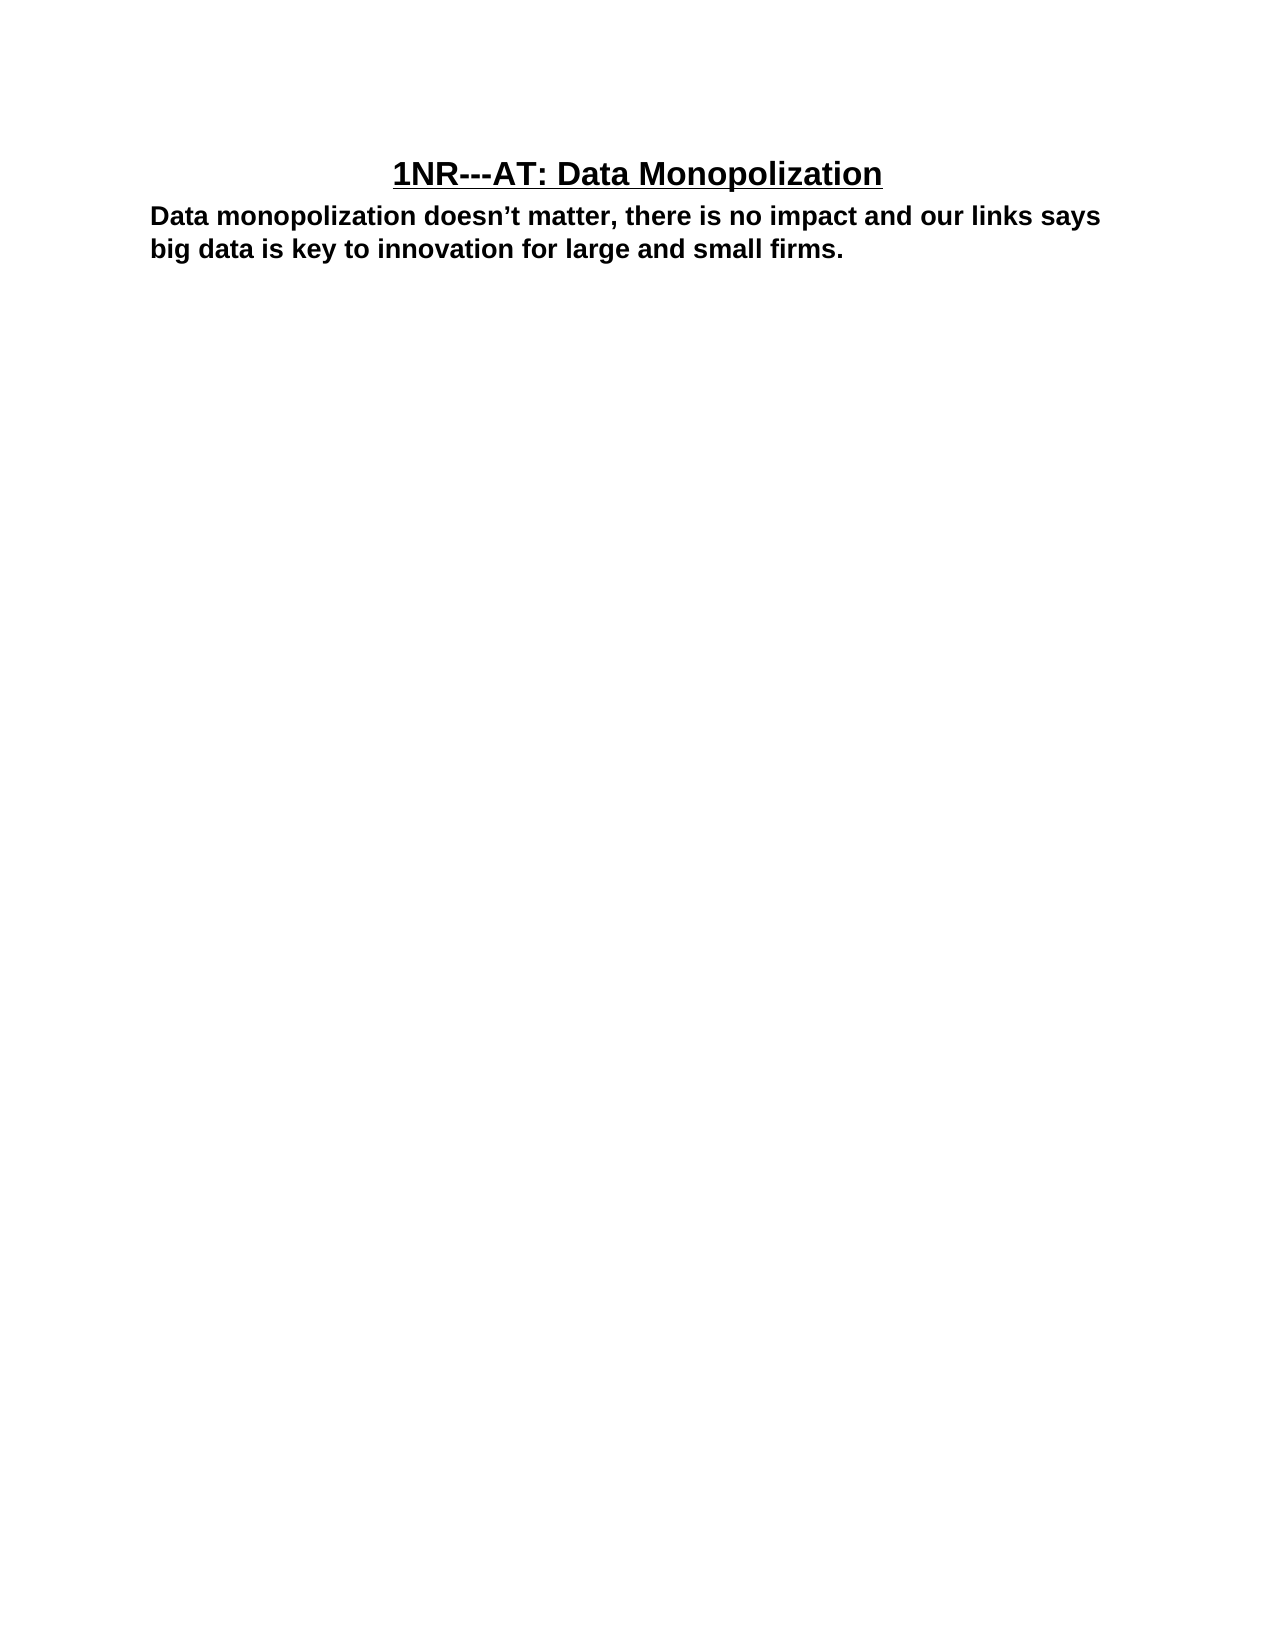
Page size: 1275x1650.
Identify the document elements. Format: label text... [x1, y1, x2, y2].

subtitle Data monopolization doesn’t matter, there is no impact and our links says big data is key to innovation for large and small firms. [150, 200, 1125, 265]
subtitle 1NR---AT: Data Monopolization [150, 154, 1125, 193]
